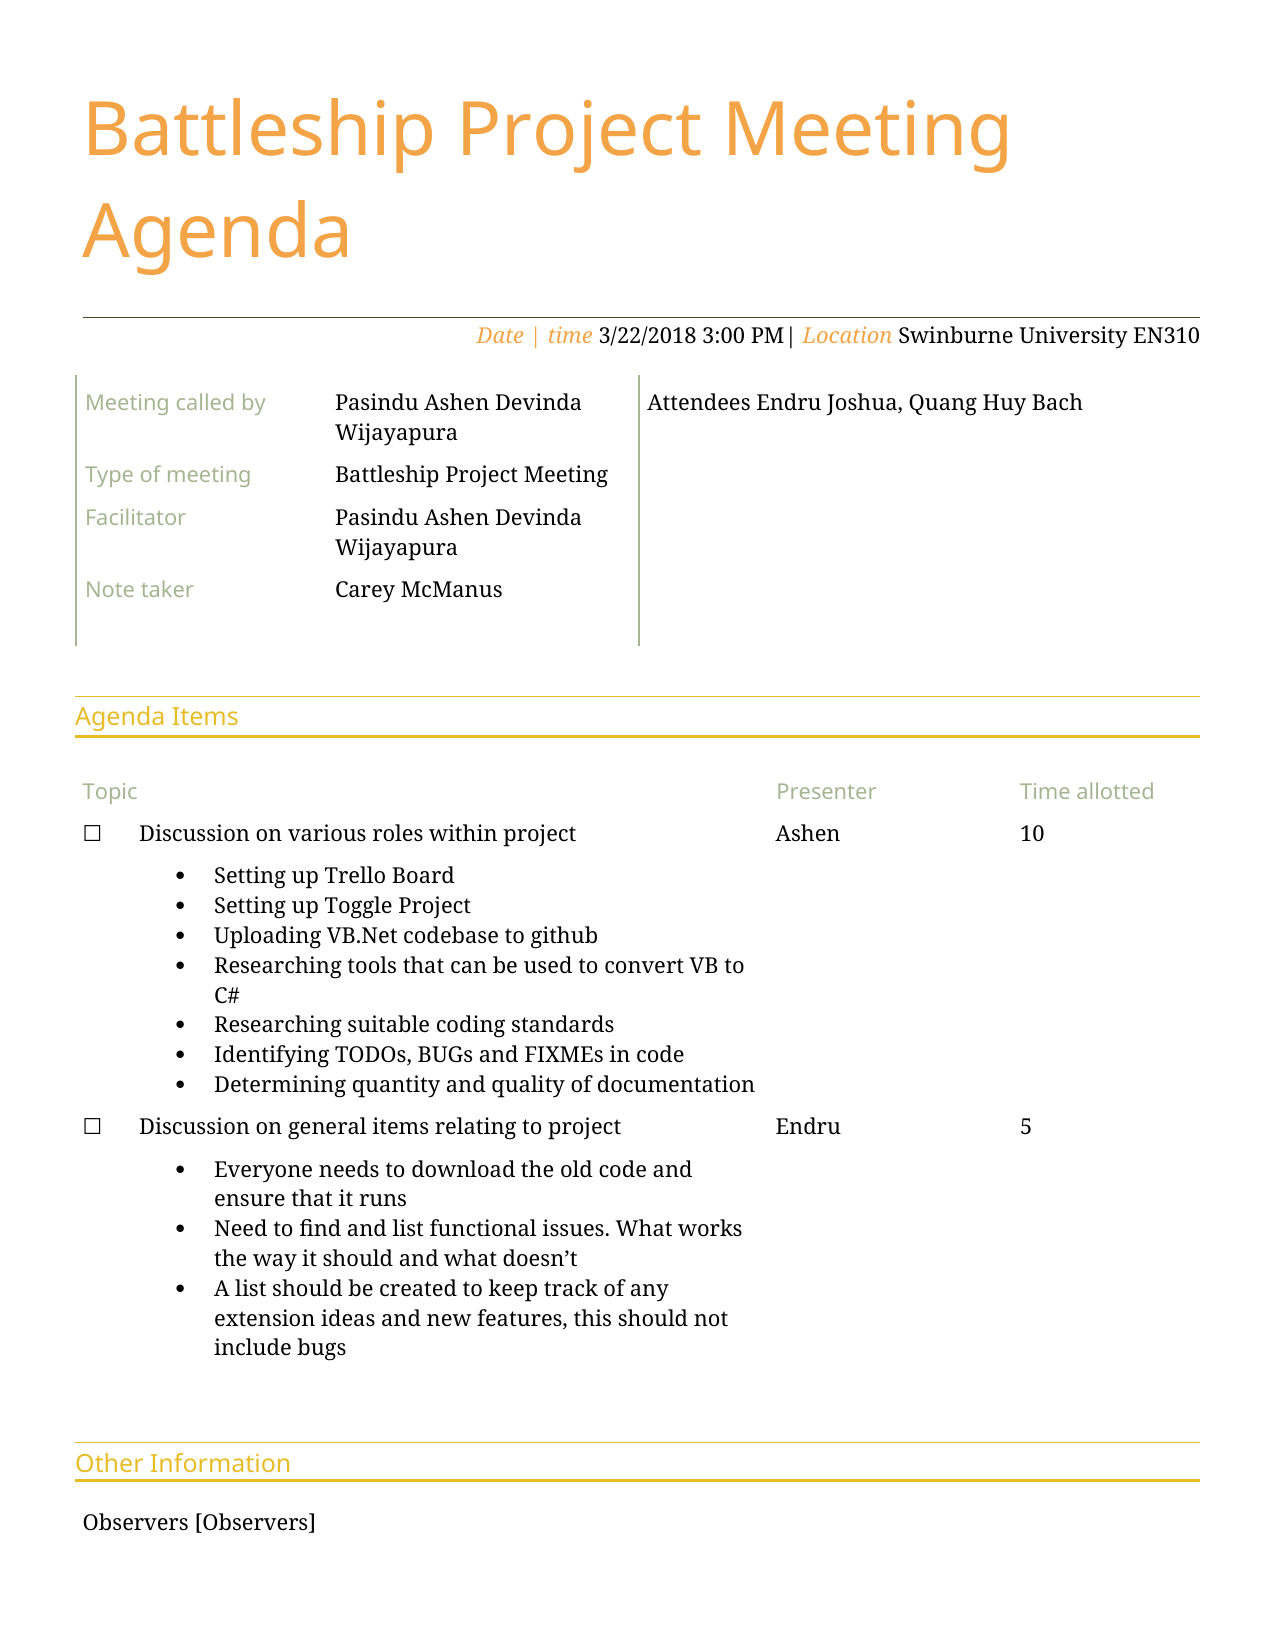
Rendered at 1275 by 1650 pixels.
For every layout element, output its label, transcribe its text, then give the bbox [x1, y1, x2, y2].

subtitle Agenda Items [75, 697, 1200, 735]
table_header [77, 375, 638, 646]
text Date | time | Location [82, 318, 1200, 350]
text Observers [82, 1507, 1200, 1537]
subtitle Other Information [75, 1443, 1200, 1479]
table_cell [75, 806, 1200, 1392]
table_header [75, 763, 1200, 806]
table_header Attendees [640, 375, 1201, 646]
